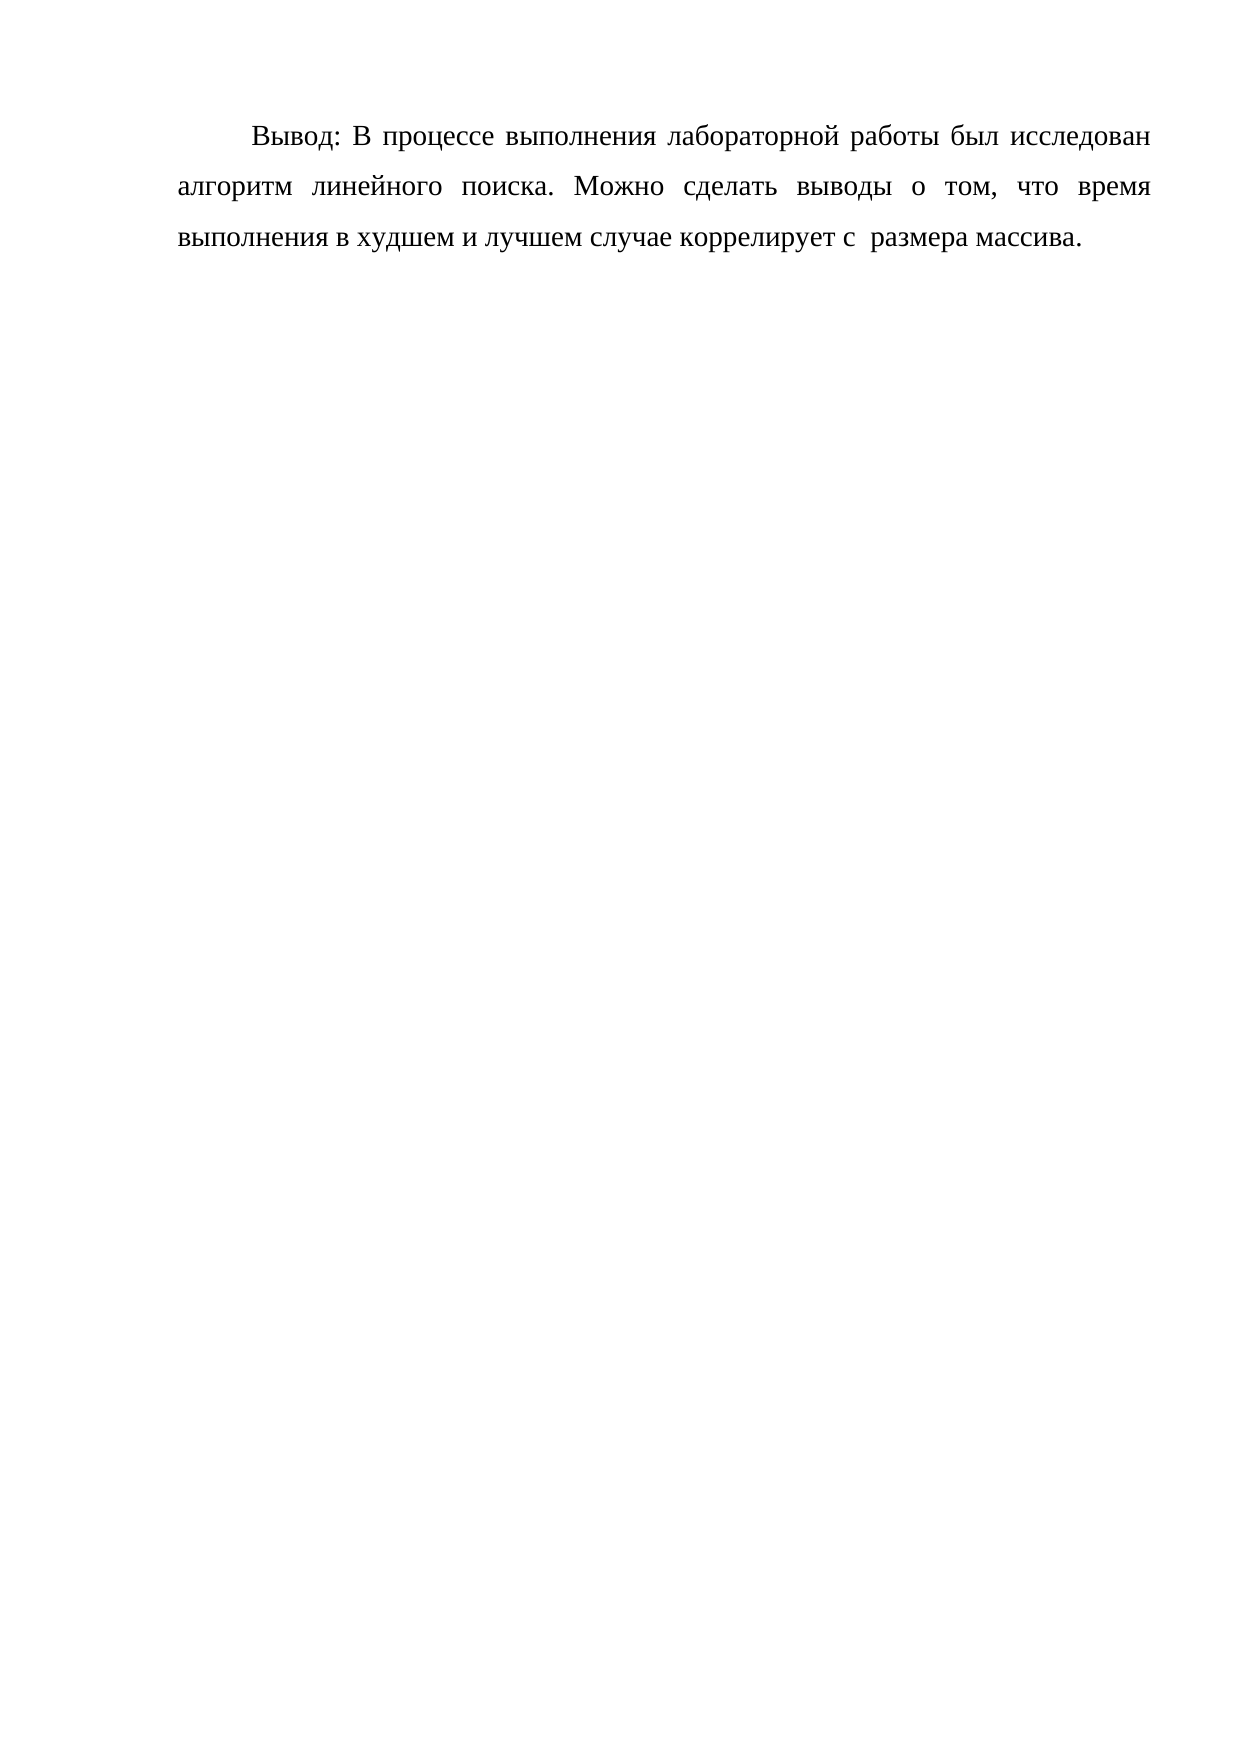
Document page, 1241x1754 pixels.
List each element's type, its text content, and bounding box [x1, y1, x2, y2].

list Вывод: В процессе выполнения лабораторной работы был исследован алгоритм линейного поиска. Можно сделать выводы о том, что время выполнения в худшем и лучшем случае коррелирует с размера массива. [177, 118, 1152, 252]
